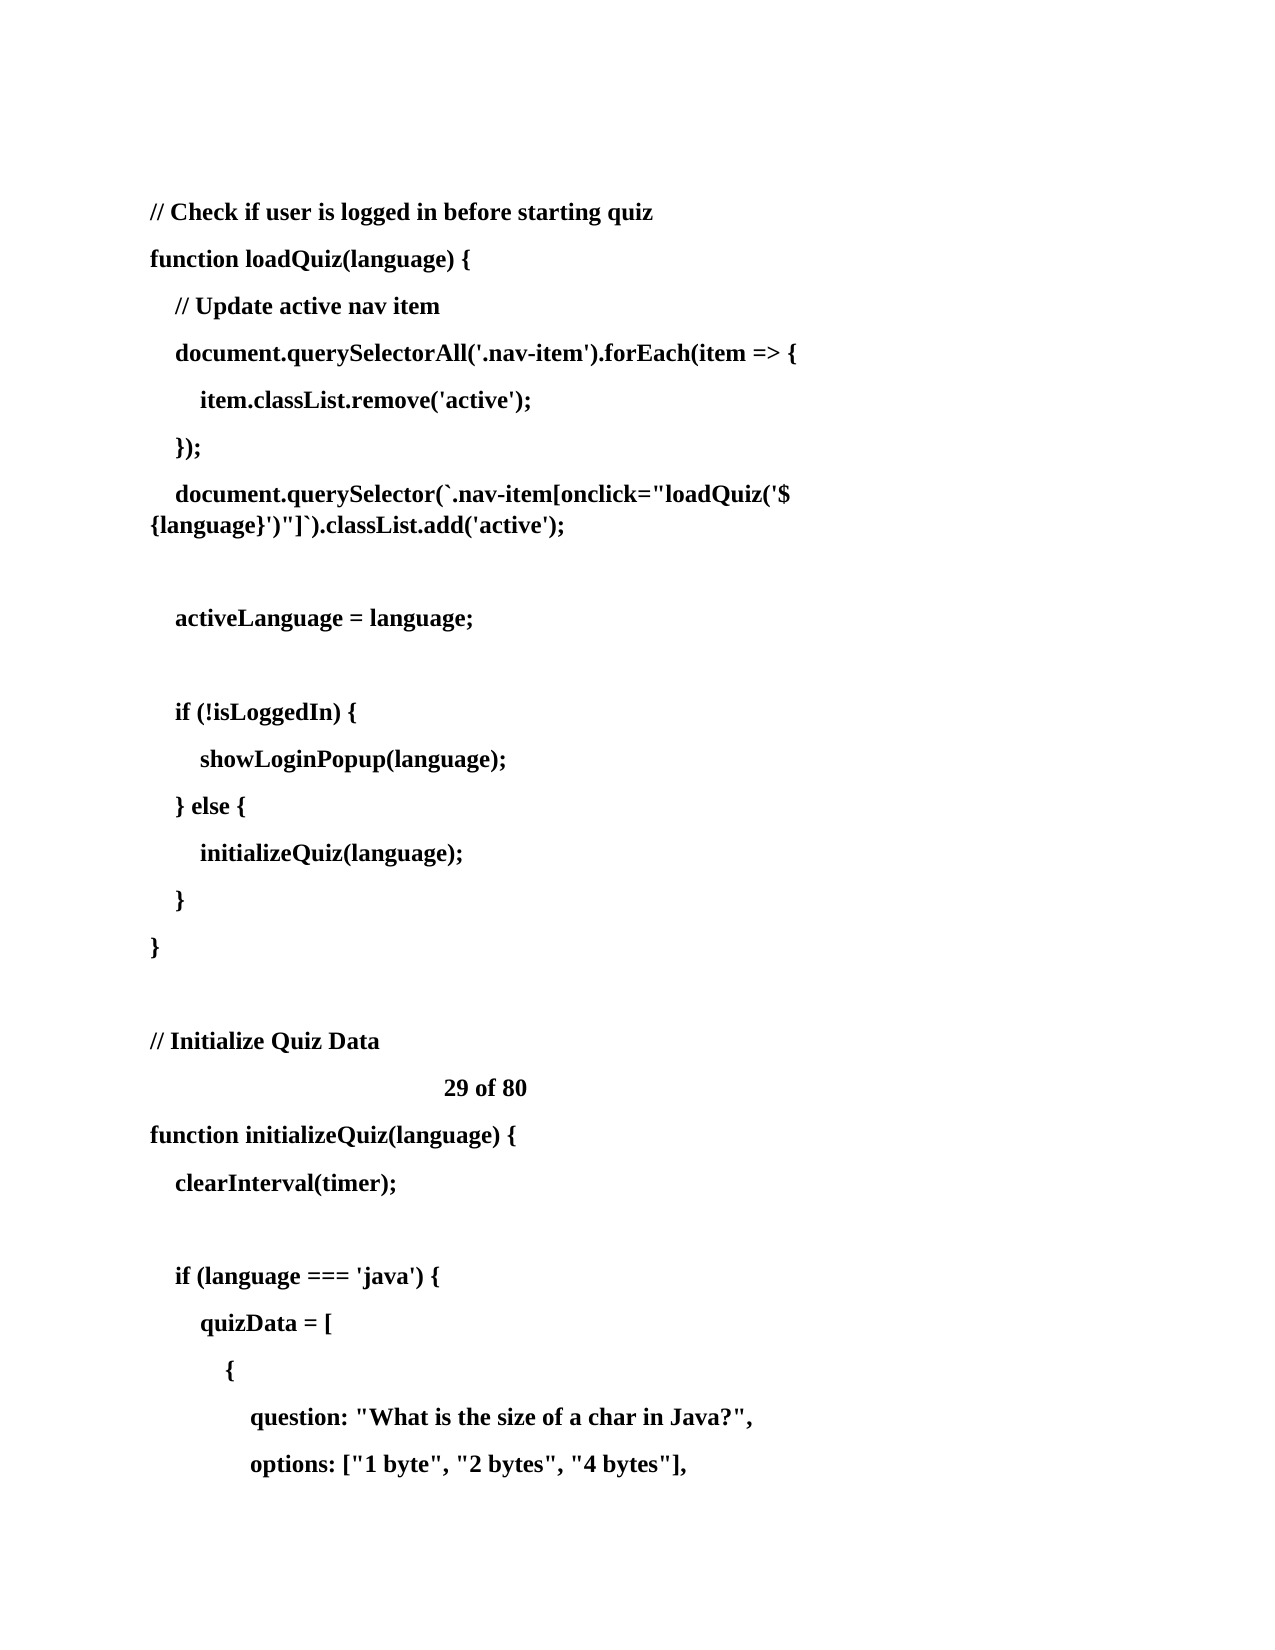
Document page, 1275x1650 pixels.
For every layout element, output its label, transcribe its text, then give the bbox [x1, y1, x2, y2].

text // Update active nav item [150, 291, 1125, 320]
text } [150, 932, 1125, 961]
text document.querySelector(`.nav-item[onclick="loadQuiz('${language}')"]`).classList.add('active'); [150, 479, 1125, 539]
text question: "What is the size of a char in Java?", [150, 1402, 1125, 1431]
text quizData = [ [150, 1308, 1125, 1337]
text if (!isLoggedIn) { [150, 697, 1125, 726]
text } else { [150, 791, 1125, 820]
text } [150, 885, 1125, 914]
text initializeQuiz(language); [150, 838, 1125, 867]
text if (language === 'java') { [150, 1261, 1125, 1290]
text document.querySelectorAll('.nav-item').forEach(item => { [150, 338, 1125, 367]
text 29 of 80 [150, 1073, 1125, 1102]
text function initializeQuiz(language) { [150, 1121, 1125, 1149]
text function loadQuiz(language) { [150, 244, 1125, 273]
text item.classList.remove('active'); [150, 385, 1125, 414]
text // Initialize Quiz Data [150, 1026, 1125, 1055]
text showLoginPopup(language); [150, 744, 1125, 773]
text clearInterval(timer); [150, 1168, 1125, 1196]
text activeLanguage = language; [150, 603, 1125, 632]
text // Check if user is logged in before starting quiz [150, 197, 1125, 226]
text { [150, 1355, 1125, 1384]
text options: ["1 byte", "2 bytes", "4 bytes"], [150, 1449, 1125, 1478]
text }); [150, 432, 1125, 461]
